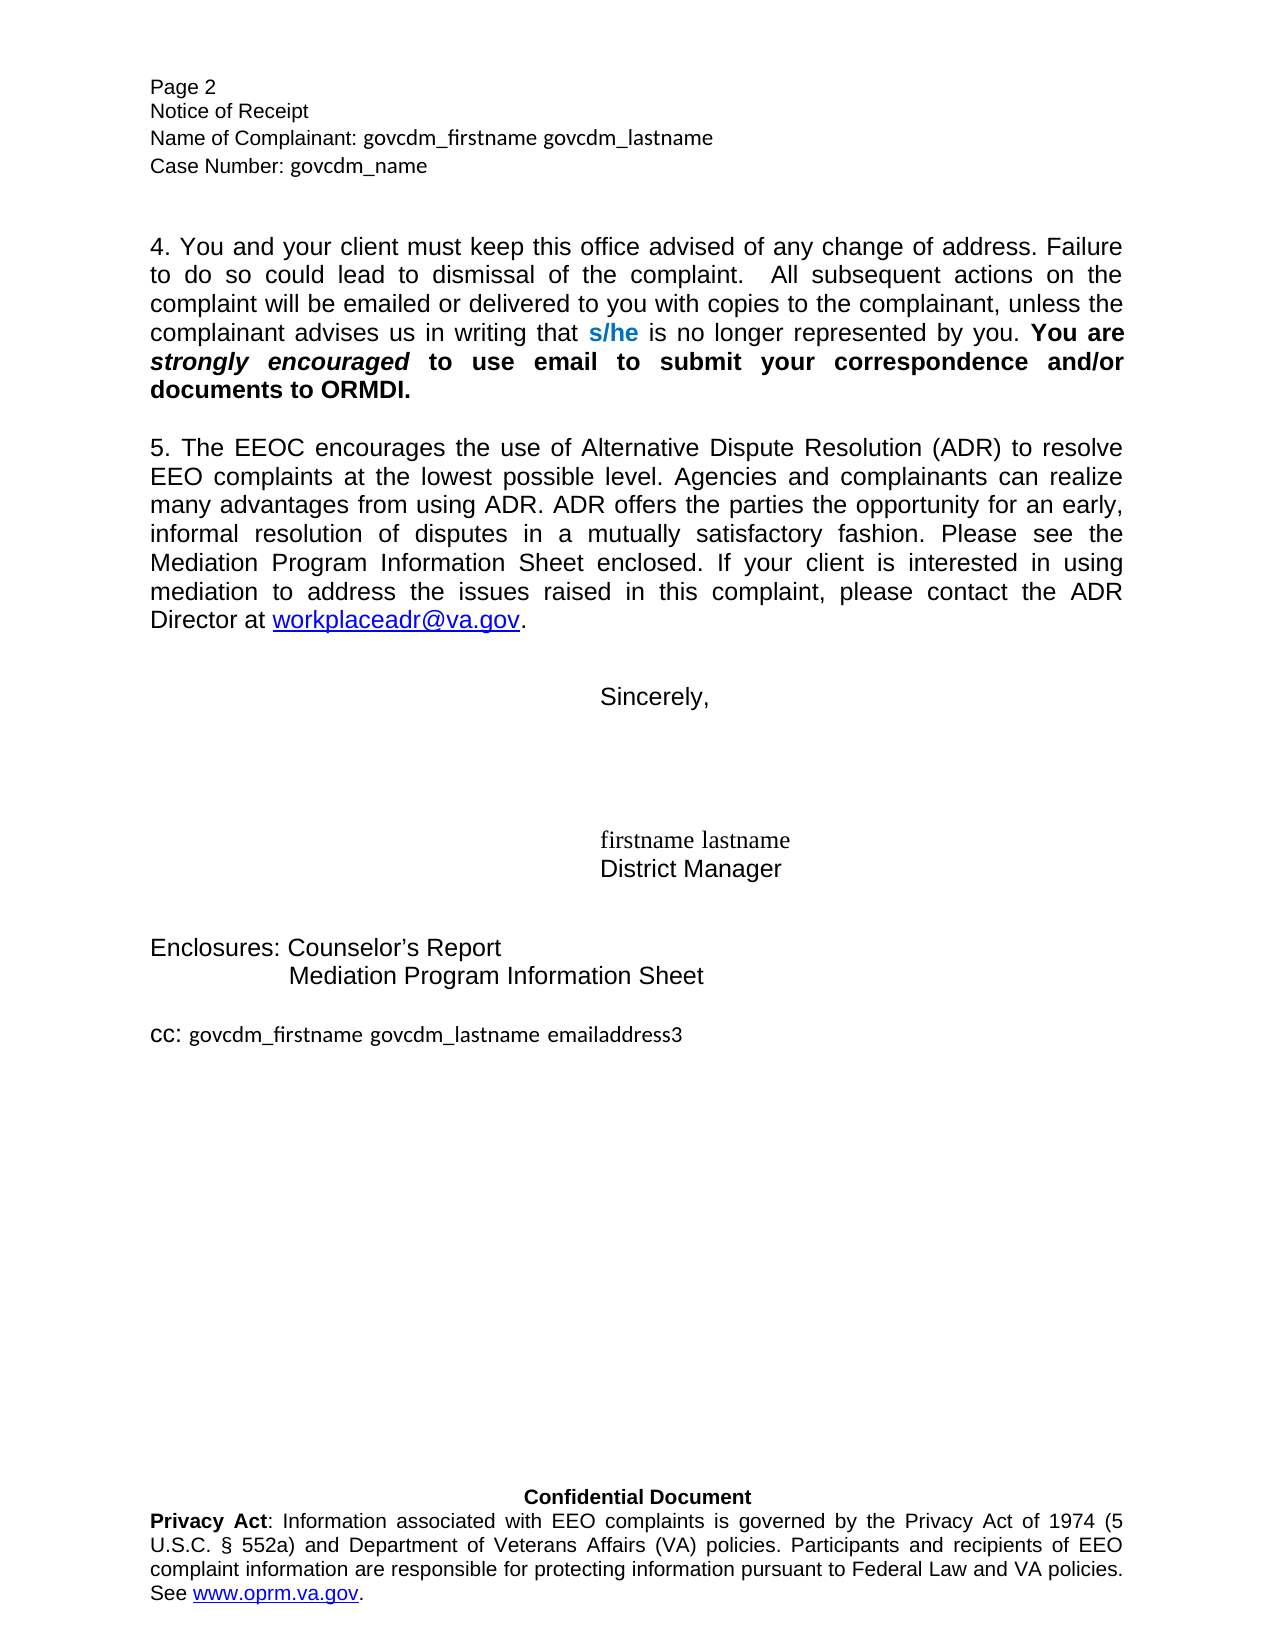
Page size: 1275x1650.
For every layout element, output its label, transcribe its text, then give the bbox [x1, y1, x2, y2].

text cc: [150, 1019, 1125, 1048]
text District Manager [525, 854, 1125, 882]
text 4. You and your client must keep this office advised of any change of address. Failure to do so could lead to dismissal of the complaint. All subsequent actions on the complaint will be emailed or delivered to you with copies to the complainant, unless the complainant advises us in writing that s/he is no longer represented by you. You are strongly encouraged to use email to submit your correspondence and/or documents to ORMDI. [150, 232, 1125, 404]
text 5. The EEOC encourages the use of Alternative Dispute Resolution (ADR) to resolve EEO complaints at the lowest possible level. Agencies and complainants can realize many advantages from using ADR. ADR offers the parties the opportunity for an early, informal resolution of disputes in a mutually satisfactory fashion. Please see the Mediation Program Information Sheet enclosed. If your client is interested in using mediation to address the issues raised in this complaint, please contact the ADR Director at workplaceadr@va.gov. [150, 433, 1125, 634]
text Mediation Program Information Sheet [150, 961, 1125, 990]
text Sincerely, [525, 682, 1125, 711]
text Enclosures: Counselor’s Report [150, 932, 1125, 961]
